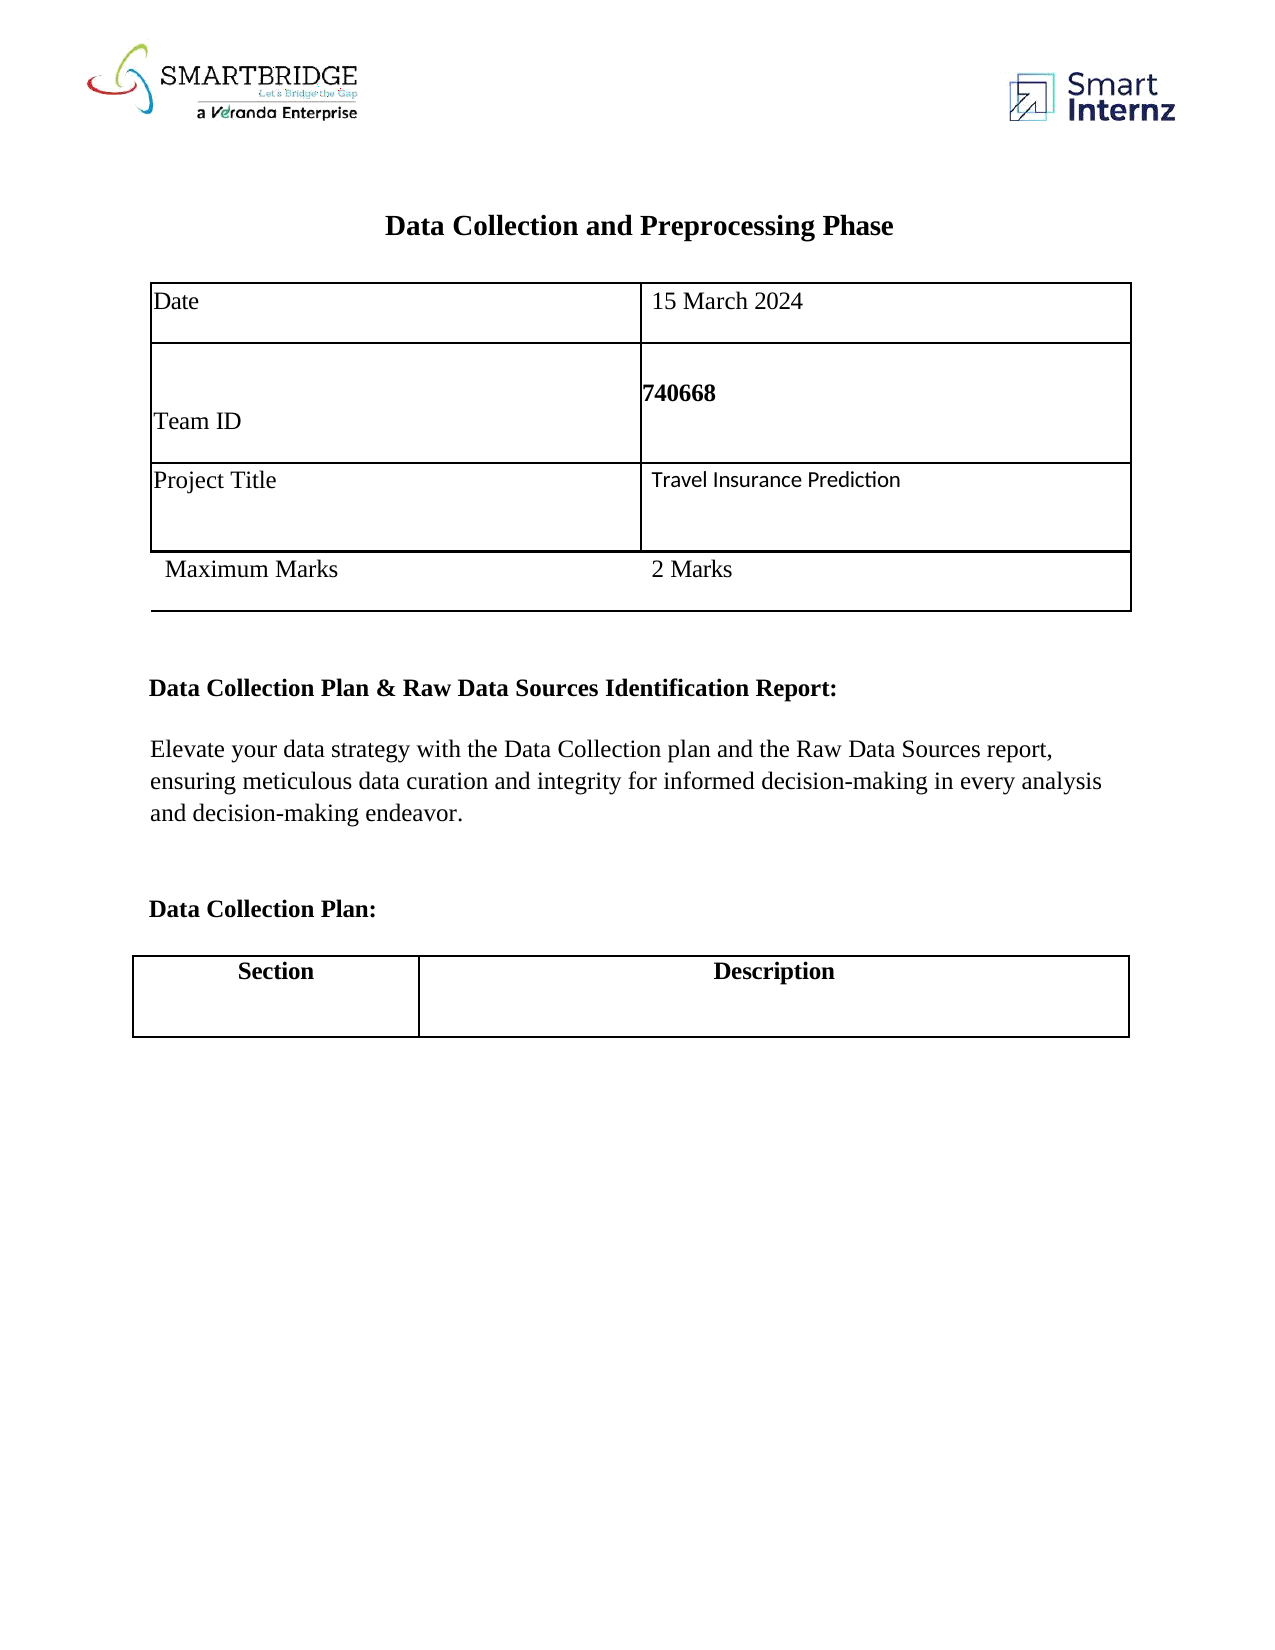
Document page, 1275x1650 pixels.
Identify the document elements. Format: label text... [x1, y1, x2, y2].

table_cell Project Title [152, 464, 640, 550]
table_header Date [152, 284, 640, 342]
table_header 15 March 2024 [642, 284, 1130, 342]
picture [86, 39, 358, 121]
subtitle Data Collection Plan & Raw Data Sources Identification Report: [148, 673, 1192, 701]
subtitle Data Collection Plan: [148, 894, 1192, 923]
title Data Collection and Preprocessing Phase [87, 208, 1192, 241]
table_cell Team ID [152, 344, 640, 462]
text Elevate your data strategy with the Data Collection plan and the Raw Data Sources report, ensuring meticulous data curation and integrity for informed decision-making in every analysis and decision-making endeavor. [150, 734, 1130, 827]
table_cell Travel Insurance Prediction [642, 464, 1130, 550]
table_cell Maximum Marks 2 Marks [151, 553, 1130, 610]
table_cell 740668 [642, 344, 1130, 462]
picture [1004, 72, 1179, 121]
